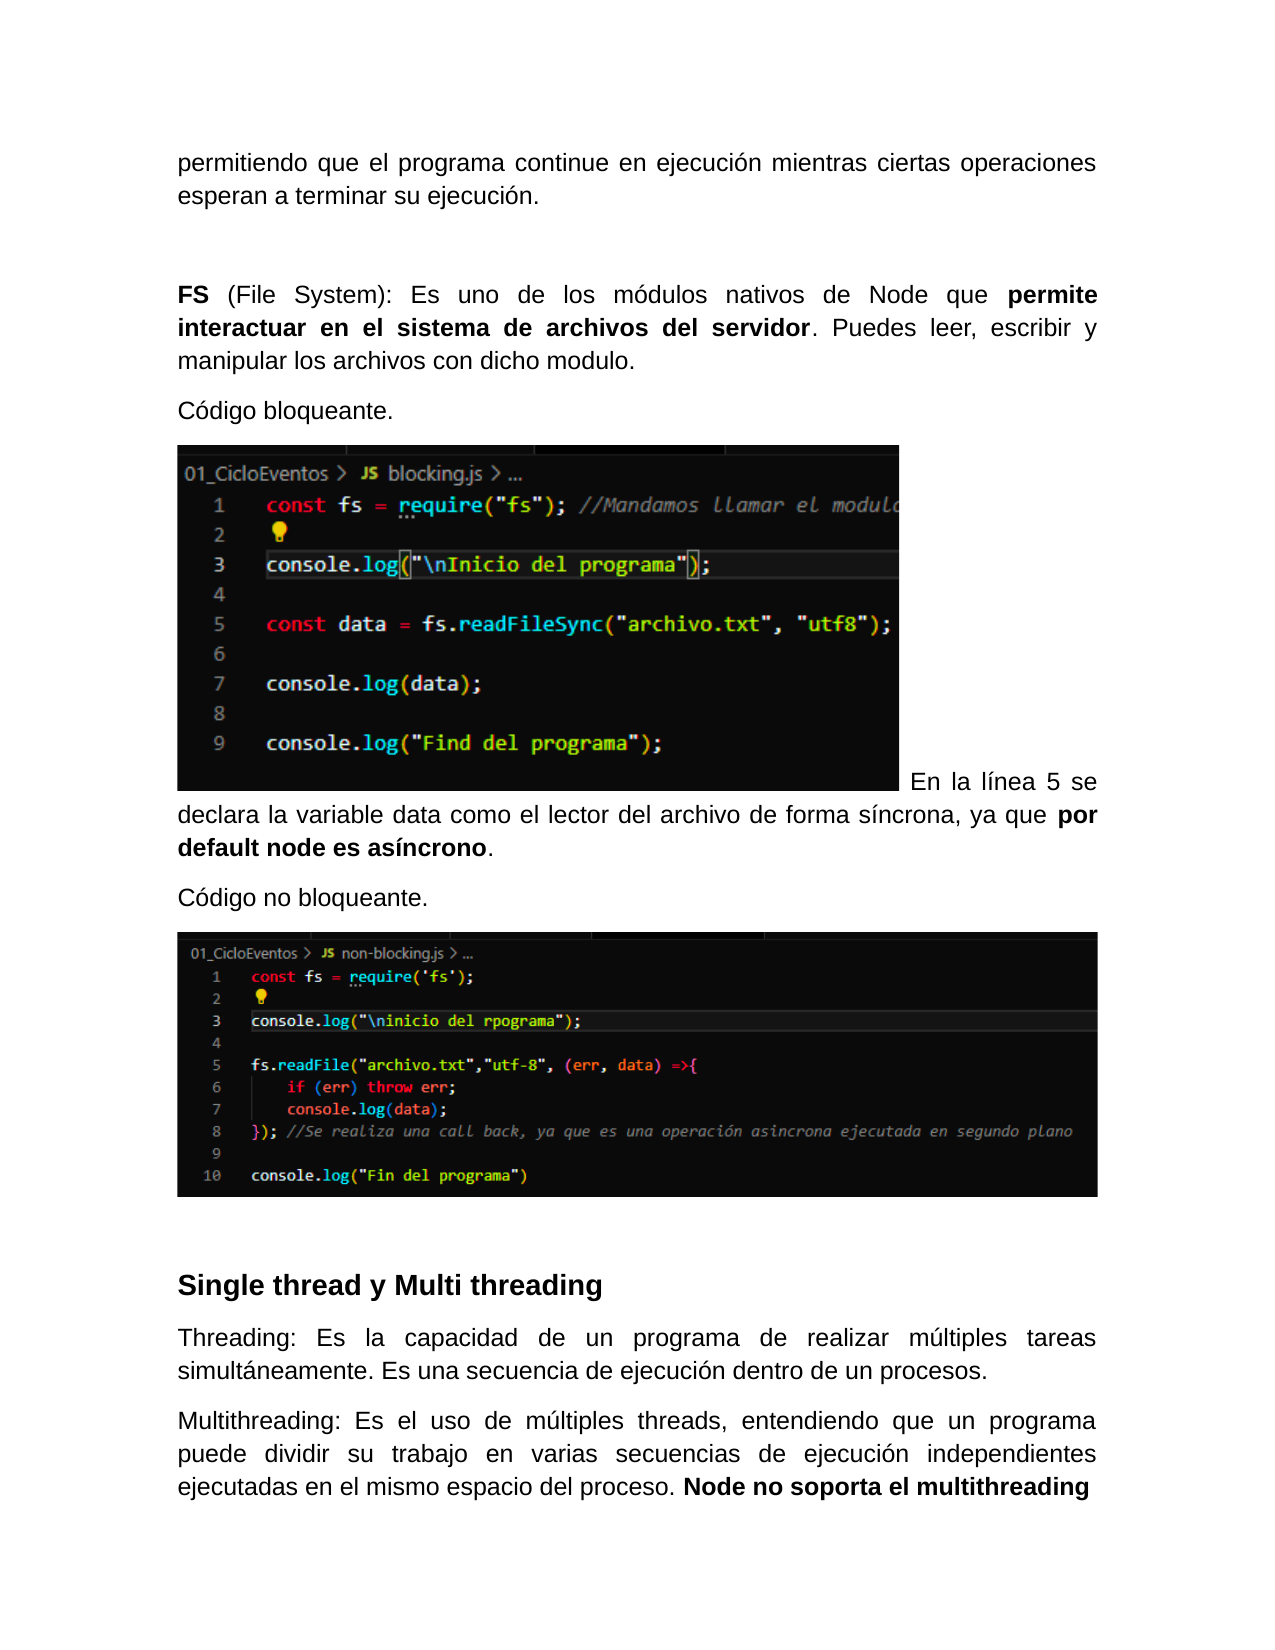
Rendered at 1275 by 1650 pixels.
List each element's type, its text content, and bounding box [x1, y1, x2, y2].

text Threading: Es la capacidad de un programa de realizar múltiples tareas simultáneamente. Es una secuencia de ejecución dentro de un procesos. [177, 1323, 1098, 1385]
text Código bloqueante. [177, 396, 1098, 424]
text Single thread y Multi threading [177, 1268, 1098, 1302]
text En la línea 5 se declara la variable data como el lector del archivo de forma síncrona, ya que por default node es asíncrono. [177, 445, 1098, 862]
text Multithreading: Es el uso de múltiples threads, entendiendo que un programa puede dividir su trabajo en varias secuencias de ejecución independientes ejecutadas en el mismo espacio del proceso. Node no soporta el multithreading [177, 1406, 1098, 1501]
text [177, 148, 1098, 209]
text FS (File System): Es uno de los módulos nativos de Node que permite interactuar en el sistema de archivos del servidor. Puedes leer, escribir y manipular los archivos con dicho modulo. [177, 280, 1098, 375]
text Código no bloqueante. [177, 883, 1098, 912]
